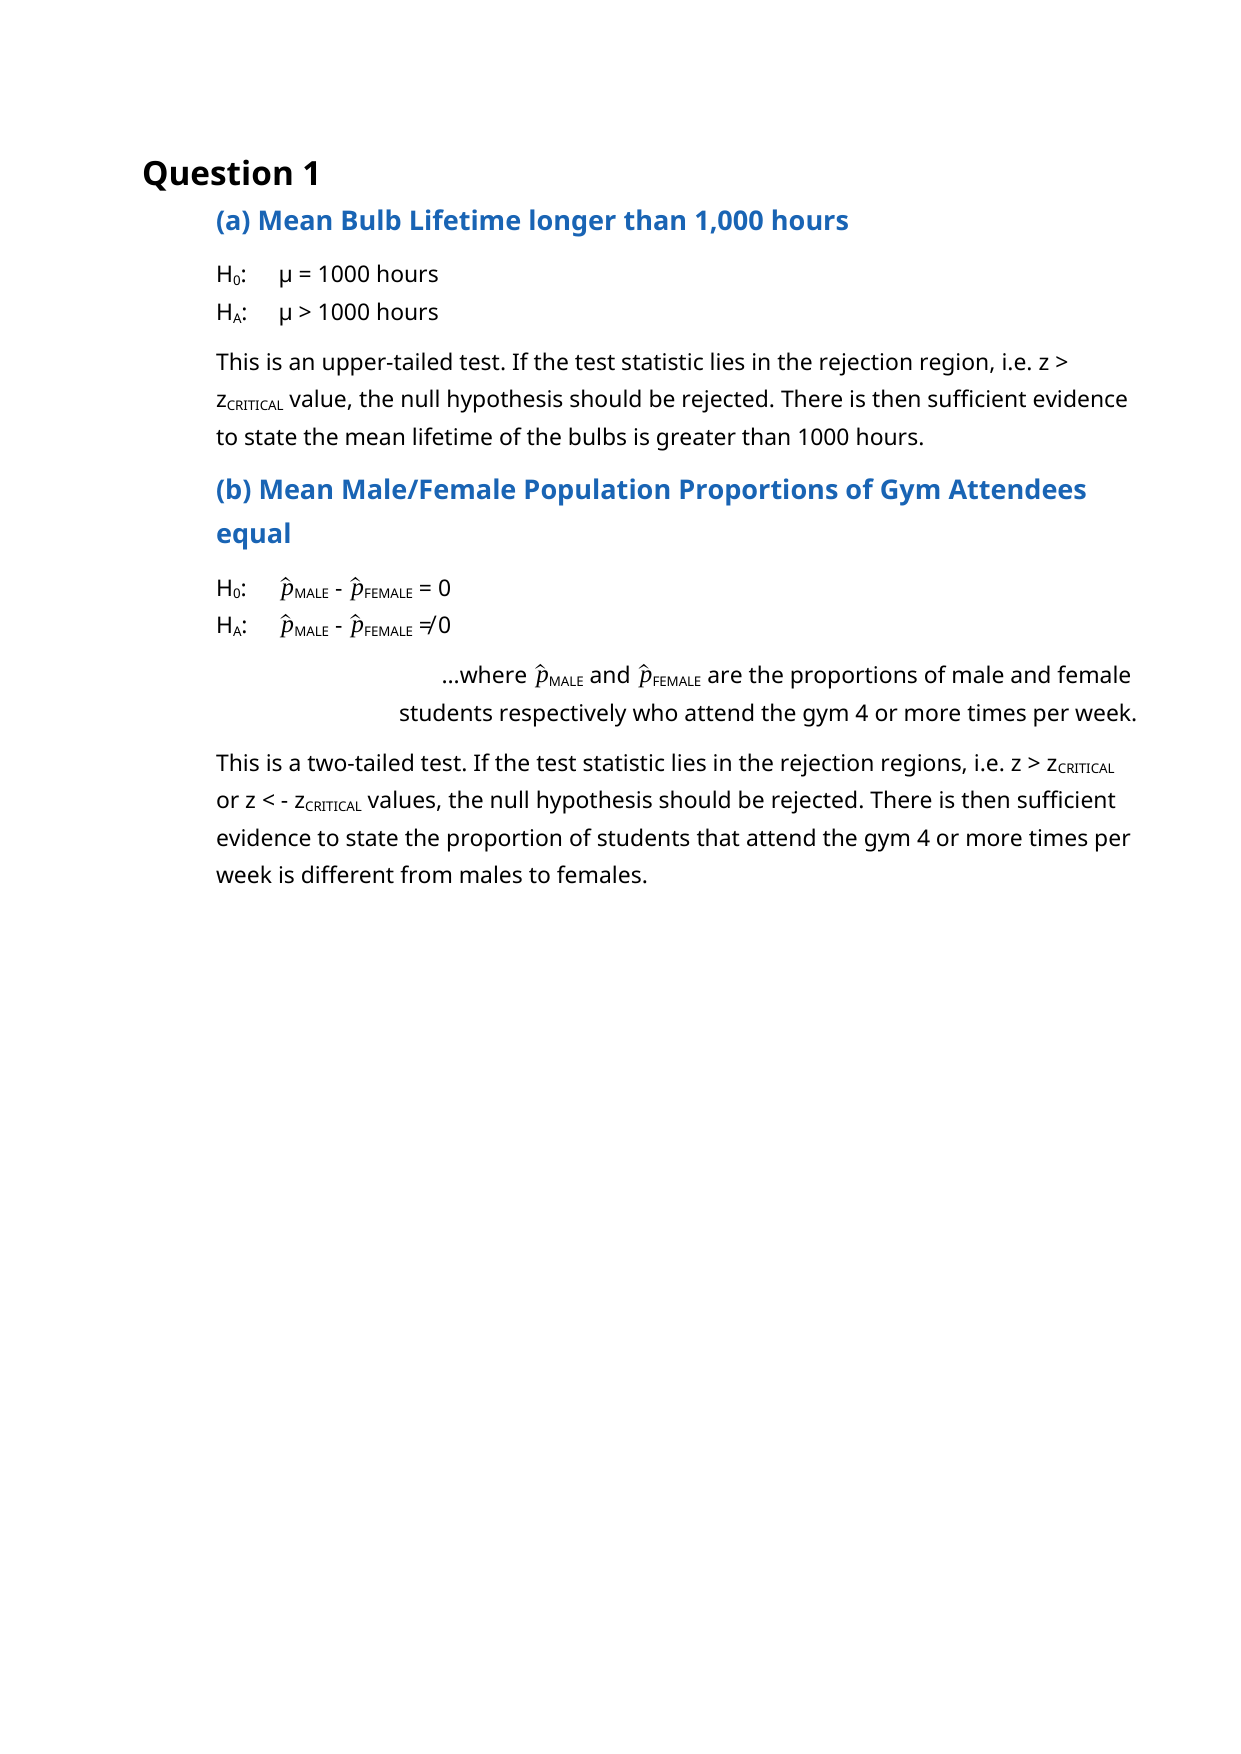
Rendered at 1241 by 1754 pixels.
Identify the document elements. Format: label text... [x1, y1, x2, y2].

text This is a two-tailed test. If the test statistic lies in the rejection regions, i.e. z > zCRITICAL or z < - zCRITICAL values, the null hypothesis should be rejected. There is then sufficient evidence to state the proportion of students that attend the gym 4 or more times per week is different from males to females. [216, 747, 1137, 890]
text H0: MALE - FEMALE = 0 HA: MALE - FEMALE ≠ 0 [216, 572, 1137, 640]
text H0: μ = 1000 hours HA: μ > 1000 hours [216, 258, 1137, 327]
text This is an upper-tailed test. If the test statistic lies in the rejection region, i.e. z > zCRITICAL value, the null hypothesis should be rejected. There is then sufficient evidence to state the mean lifetime of the bulbs is greater than 1000 hours. [216, 346, 1137, 452]
text …where MALE and FEMALE are the proportions of male and female students respectively who attend the gym 4 or more times per week. [216, 659, 1137, 728]
text (a) Mean Bulb Lifetime longer than 1,000 hours [216, 202, 1137, 238]
text Question 1 [142, 150, 1137, 195]
text (b) Mean Male/Female Population Proportions of Gym Attendees equal [216, 471, 1137, 552]
